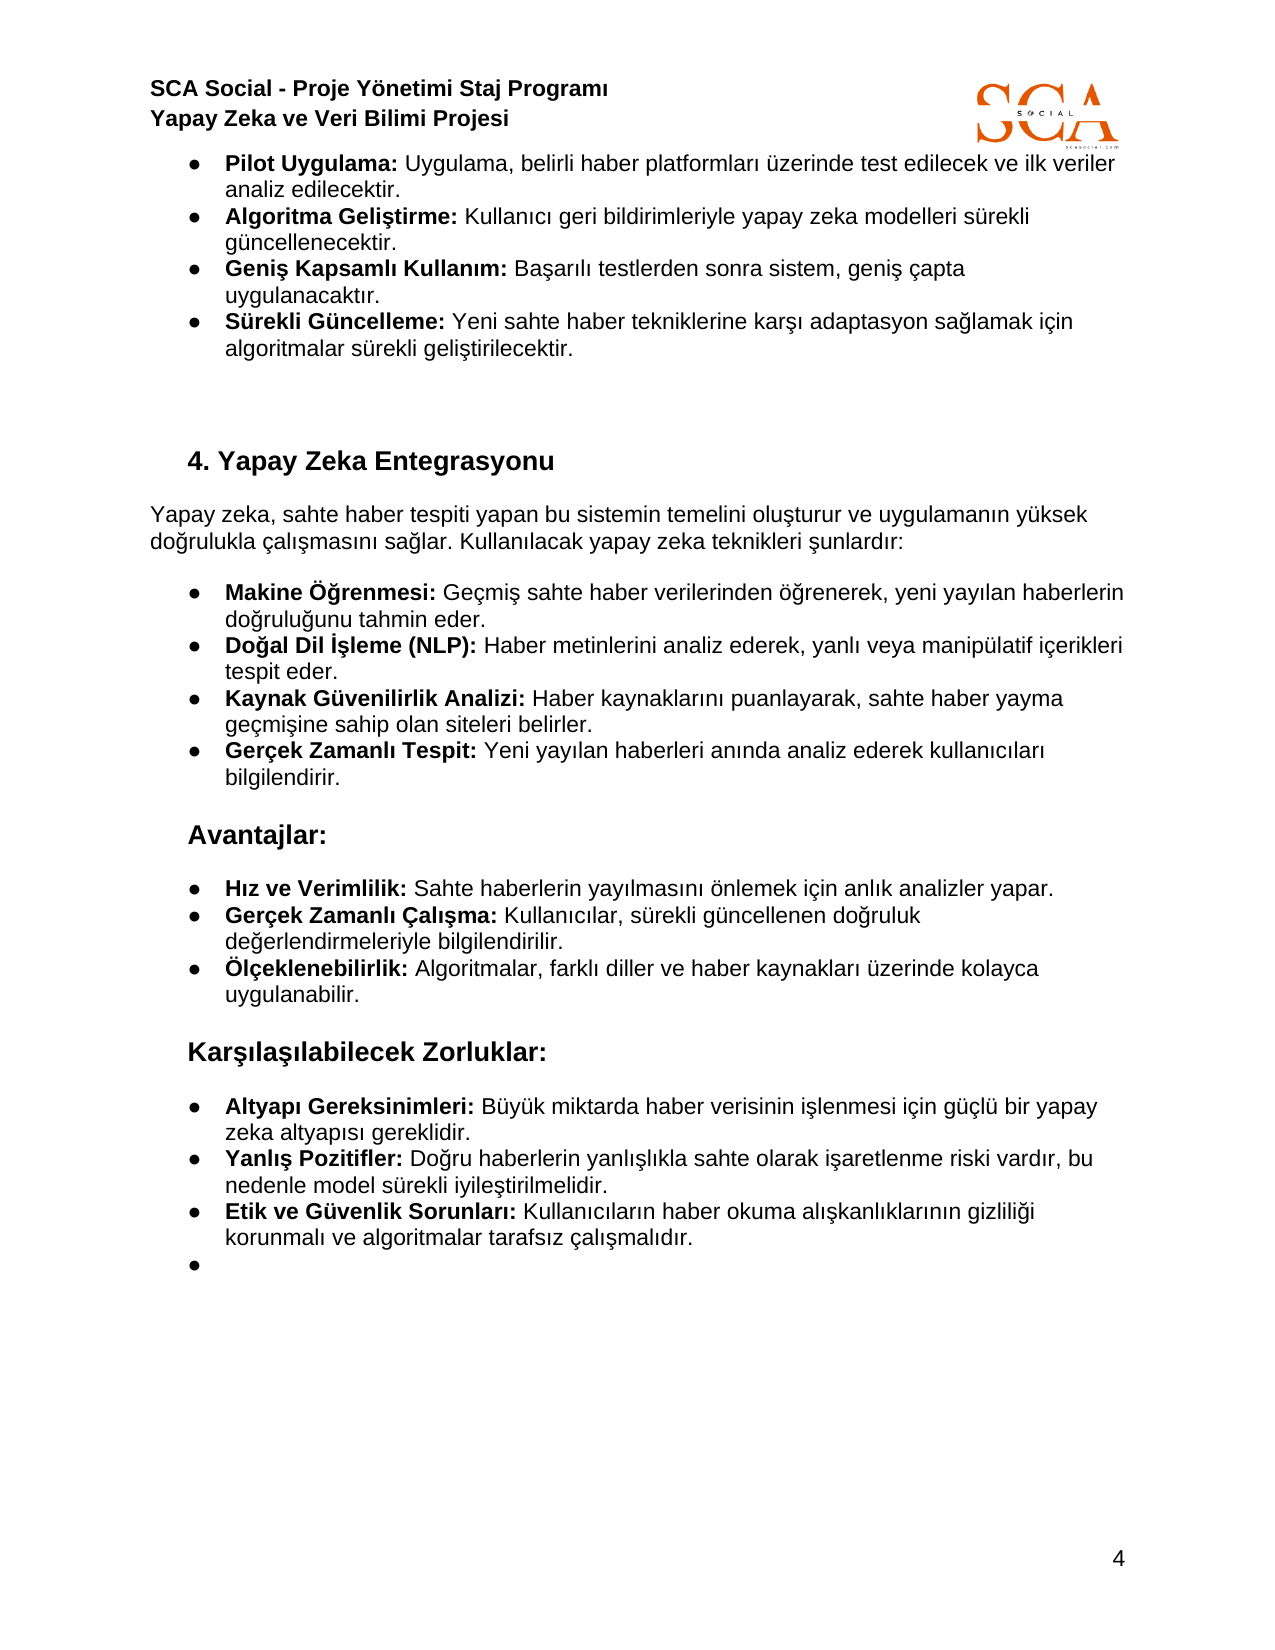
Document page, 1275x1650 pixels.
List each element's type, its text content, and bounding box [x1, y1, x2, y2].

list Geniş Kapsamlı Kullanım: Başarılı testlerden sonra sistem, geniş çapta uygulanacaktır. [187, 255, 1125, 308]
picture [970, 76, 1126, 151]
list Doğal Dil İşleme (NLP): Haber metinlerini analiz ederek, yanlı veya manipülatif içerikleri tespit eder. [187, 632, 1125, 684]
text Yapay zeka, sahte haber tespiti yapan bu sistemin temelini oluşturur ve uygulamanın yüksek doğrulukla çalışmasını sağlar. Kullanılacak yapay zeka teknikleri şunlardır: [150, 501, 1125, 554]
list Sürekli Güncelleme: Yeni sahte haber tekniklerine karşı adaptasyon sağlamak için algoritmalar sürekli geliştirilecektir. [187, 308, 1125, 361]
list Etik ve Güvenlik Sorunları: Kullanıcıların haber okuma alışkanlıklarının gizliliği korunmalı ve algoritmalar tarafsız çalışmalıdır. [187, 1198, 1125, 1251]
list Makine Öğrenmesi: Geçmiş sahte haber verilerinden öğrenerek, yeni yayılan haberlerin doğruluğunu tahmin eder. [187, 579, 1125, 632]
list Gerçek Zamanlı Çalışma: Kullanıcılar, sürekli güncellenen doğruluk değerlendirmeleriyle bilgilendirilir. [187, 902, 1125, 954]
subtitle 4. Yapay Zeka Entegrasyonu [187, 445, 1125, 476]
list Gerçek Zamanlı Tespit: Yeni yayılan haberleri anında analiz ederek kullanıcıları bilgilendirir. [187, 737, 1125, 790]
subtitle Karşılaşılabilecek Zorluklar: [187, 1036, 1125, 1068]
list Pilot Uygulama: Uygulama, belirli haber platformları üzerinde test edilecek ve ilk veriler analiz edilecektir. [187, 150, 1125, 203]
list Ölçeklenebilirlik: Algoritmalar, farklı diller ve haber kaynakları üzerinde kolayca uygulanabilir. [187, 954, 1125, 1007]
list Hız ve Verimlilik: Sahte haberlerin yayılmasını önlemek için anlık analizler yapar. [187, 875, 1125, 902]
list Algoritma Geliştirme: Kullanıcı geri bildirimleriyle yapay zeka modelleri sürekli güncellenecektir. [187, 203, 1125, 255]
list Altyapı Gereksinimleri: Büyük miktarda haber verisinin işlenmesi için güçlü bir yapay zeka altyapısı gereklidir. [187, 1093, 1125, 1145]
list Kaynak Güvenilirlik Analizi: Haber kaynaklarını puanlayarak, sahte haber yayma geçmişine sahip olan siteleri belirler. [187, 684, 1125, 737]
subtitle Avantajlar: [187, 819, 1125, 850]
list Yanlış Pozitifler: Doğru haberlerin yanlışlıkla sahte olarak işaretlenme riski vardır, bu nedenle model sürekli iyileştirilmelidir. [187, 1145, 1125, 1198]
